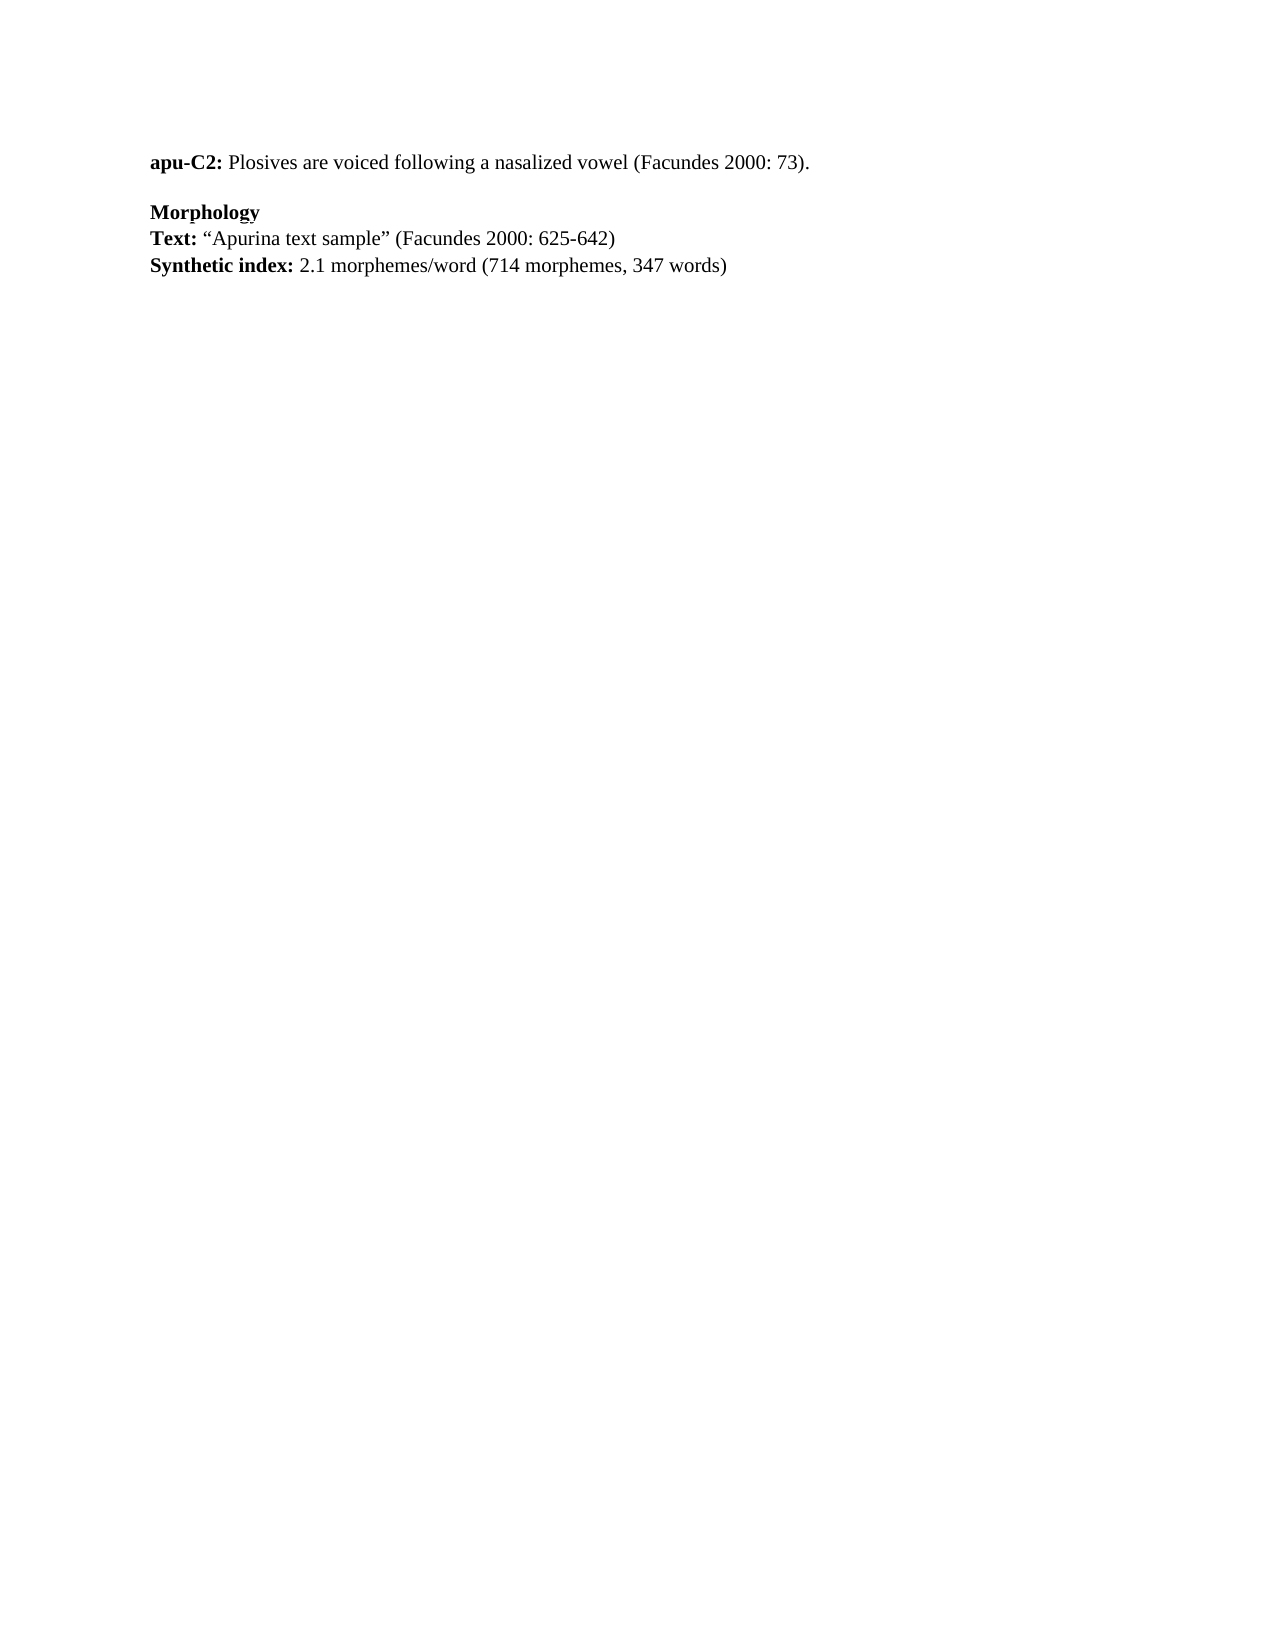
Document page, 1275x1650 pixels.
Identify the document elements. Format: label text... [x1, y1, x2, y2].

text Synthetic index: 2.1 morphemes/word (714 morphemes, 347 words) [150, 252, 1125, 277]
text Text: “Apurina text sample” (Facundes 2000: 625-642) [150, 226, 1125, 250]
text apu-C2: Plosives are voiced following a nasalized vowel (Facundes 2000: 73). [150, 150, 1125, 174]
text Morphology [150, 200, 1125, 224]
